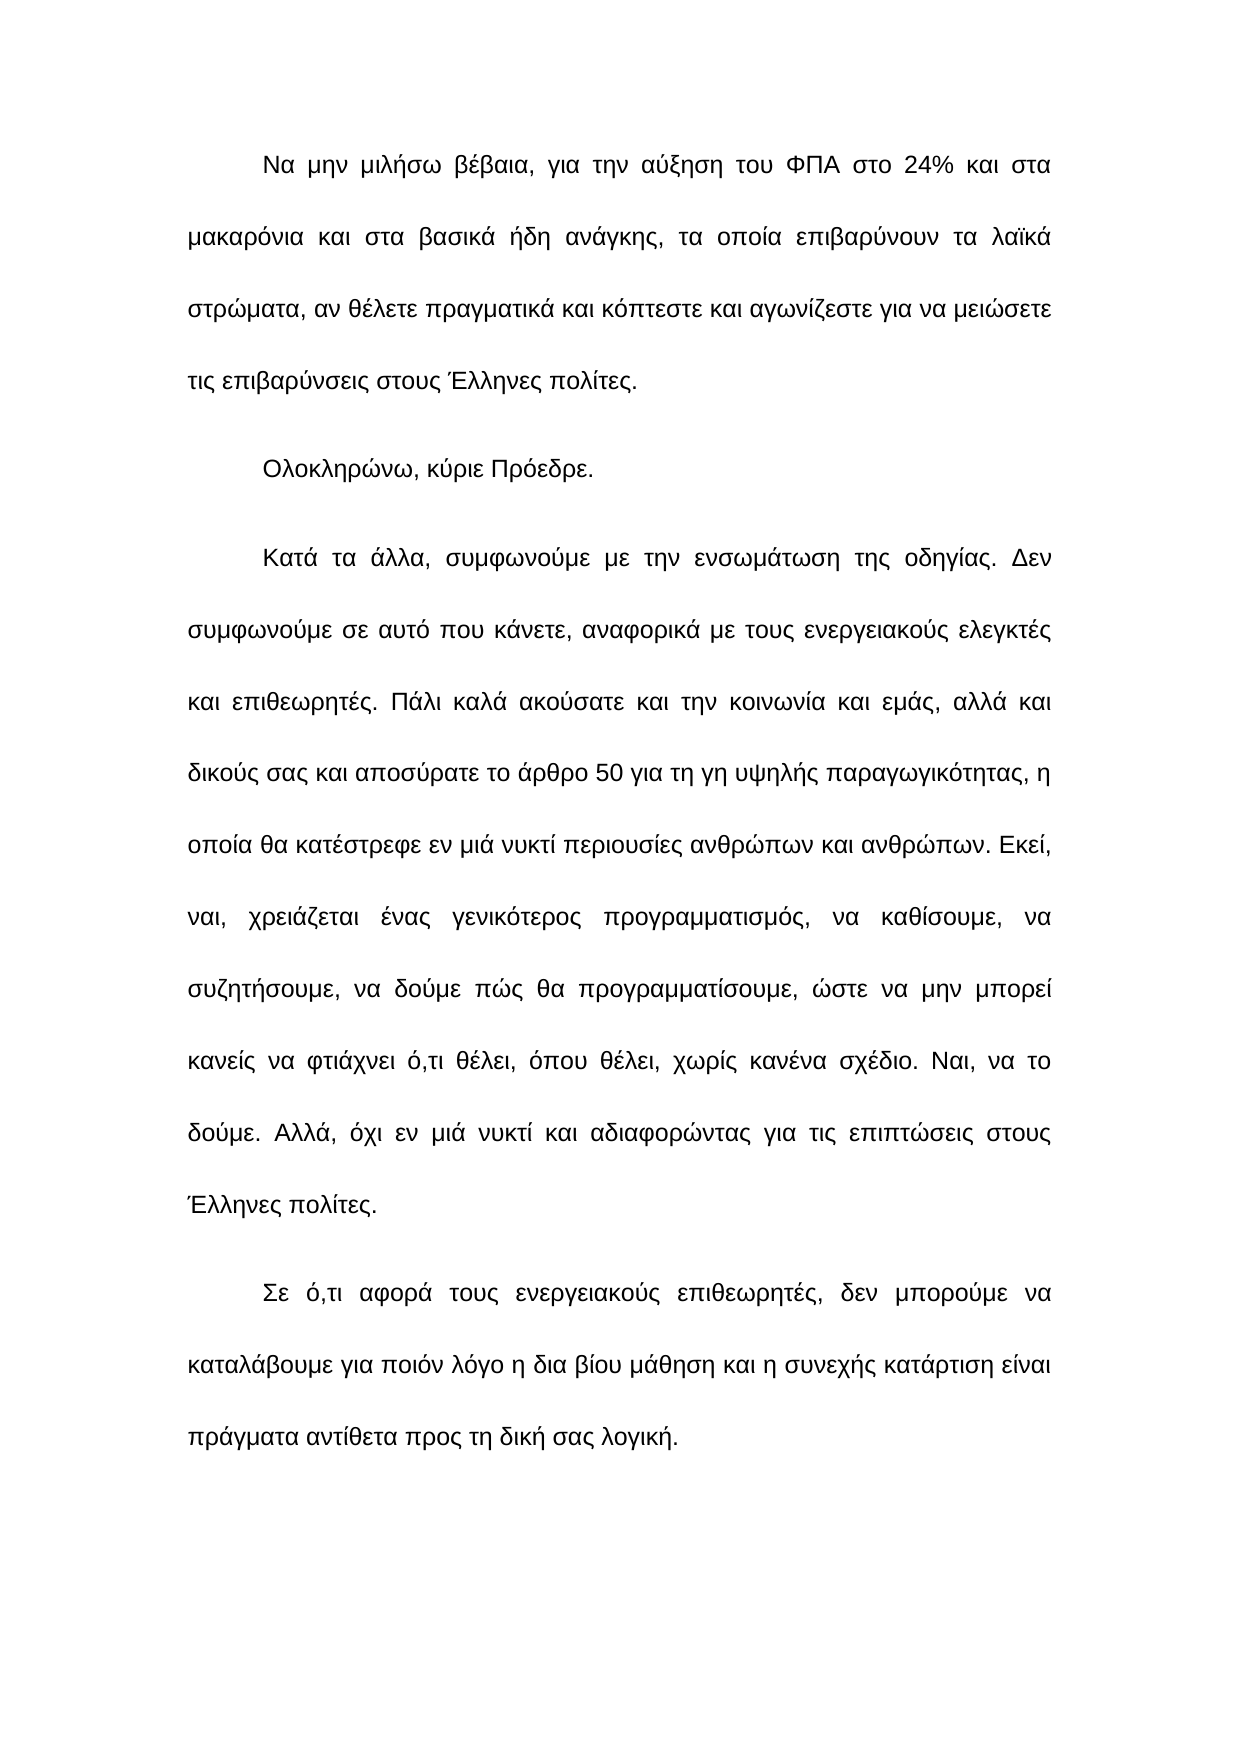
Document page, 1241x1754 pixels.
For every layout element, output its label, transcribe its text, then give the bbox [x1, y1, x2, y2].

text Ολοκληρώνω, κύριε Πρόεδρε. [187, 454, 1053, 483]
text Να μην μιλήσω βέβαια, για την αύξηση του ΦΠΑ στο 24% και στα μακαρόνια και στα βασικά ήδη ανάγκης, τα οποία επιβαρύνουν τα λαϊκά στρώματα, αν θέλετε πραγματικά και κόπτεστε και αγωνίζεστε για να μειώσετε τις επιβαρύνσεις στους Έλληνες πολίτες. [187, 150, 1053, 394]
text Σε ό,τι αφορά τους ενεργειακούς επιθεωρητές, δεν μπορούμε να καταλάβουμε για ποιόν λόγο η δια βίου μάθηση και η συνεχής κατάρτιση είναι πράγματα αντίθετα προς τη δική σας λογική. [187, 1278, 1053, 1451]
text Κατά τα άλλα, συμφωνούμε με την ενσωμάτωση της οδηγίας. Δεν συμφωνούμε σε αυτό που κάνετε, αναφορικά με τους ενεργειακούς ελεγκτές και επιθεωρητές. Πάλι καλά ακούσατε και την κοινωνία και εμάς, αλλά και δικούς σας και αποσύρατε το άρθρο 50 για τη γη υψηλής παραγωγικότητας, η οποία θα κατέστρεφε εν μιά νυκτί περιουσίες ανθρώπων και ανθρώπων. Εκεί, ναι, χρειάζεται ένας γενικότερος προγραμματισμός, να καθίσουμε, να συζητήσουμε, να δούμε πώς θα προγραμματίσουμε, ώστε να μην μπορεί κανείς να φτιάχνει ό,τι θέλει, όπου θέλει, χωρίς κανένα σχέδιο. Ναι, να το δούμε. Αλλά, όχι εν μιά νυκτί και αδιαφορώντας για τις επιπτώσεις στους Έλληνες πολίτες. [187, 543, 1053, 1218]
